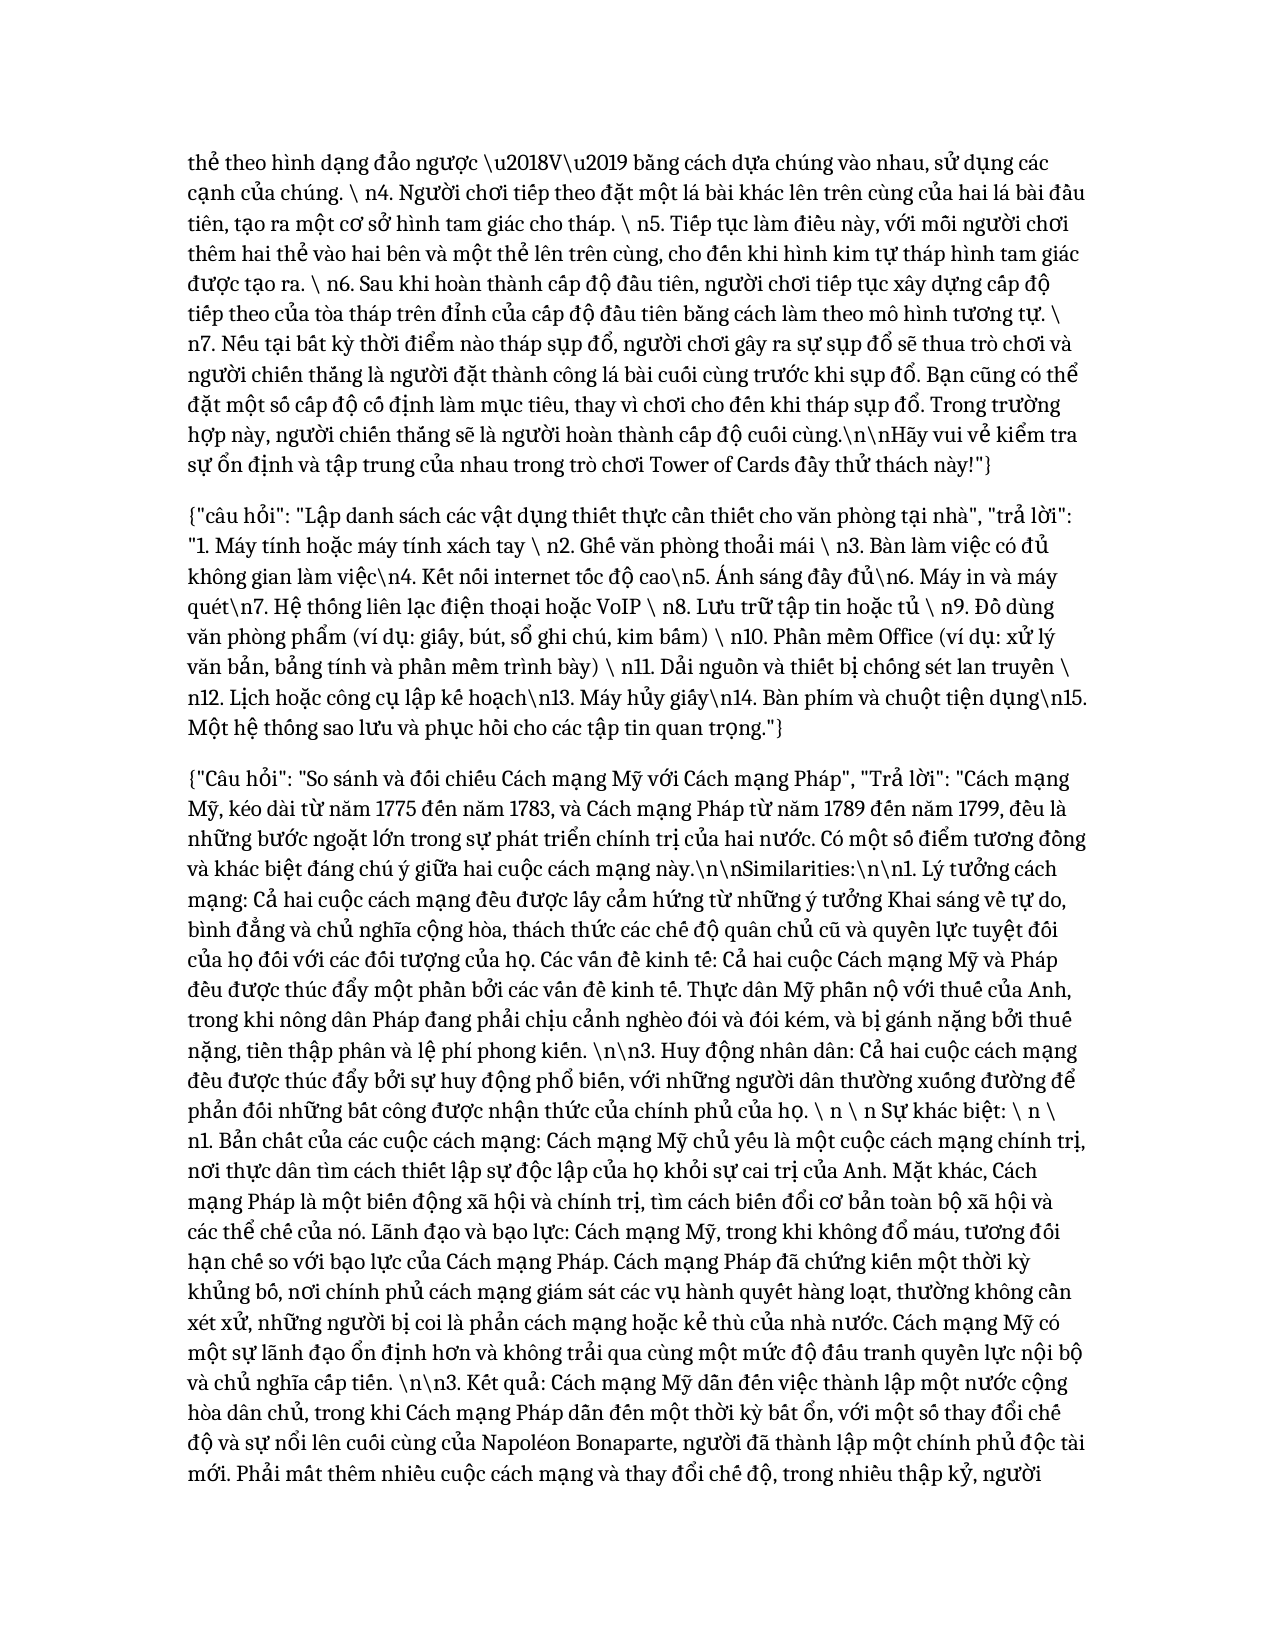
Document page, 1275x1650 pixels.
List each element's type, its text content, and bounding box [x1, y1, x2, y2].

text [187, 150, 1087, 478]
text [187, 766, 1087, 1487]
text {"câu hỏi": "Lập danh sách các vật dụng thiết thực cần thiết cho văn phòng tại nhà", "trả lời": "1. Máy tính hoặc máy tính xách tay \ n2. Ghế văn phòng thoải mái \ n3. Bàn làm việc có đủ không gian làm việc\n4. Kết nối internet tốc độ cao\n5. Ánh sáng đầy đủ\n6. Máy in và máy quét\n7. Hệ thống liên lạc điện thoại hoặc VoIP \ n8. Lưu trữ tập tin hoặc tủ \ n9. Đồ dùng văn phòng phẩm (ví dụ: giấy, bút, sổ ghi chú, kim bấm) \ n10. Phần mềm Office (ví dụ: xử lý văn bản, bảng tính và phần mềm trình bày) \ n11. Dải nguồn và thiết bị chống sét lan truyền \ n12. Lịch hoặc công cụ lập kế hoạch\n13. Máy hủy giấy\n14. Bàn phím và chuột tiện dụng\n15. Một hệ thống sao lưu và phục hồi cho các tập tin quan trọng."} [187, 503, 1087, 741]
